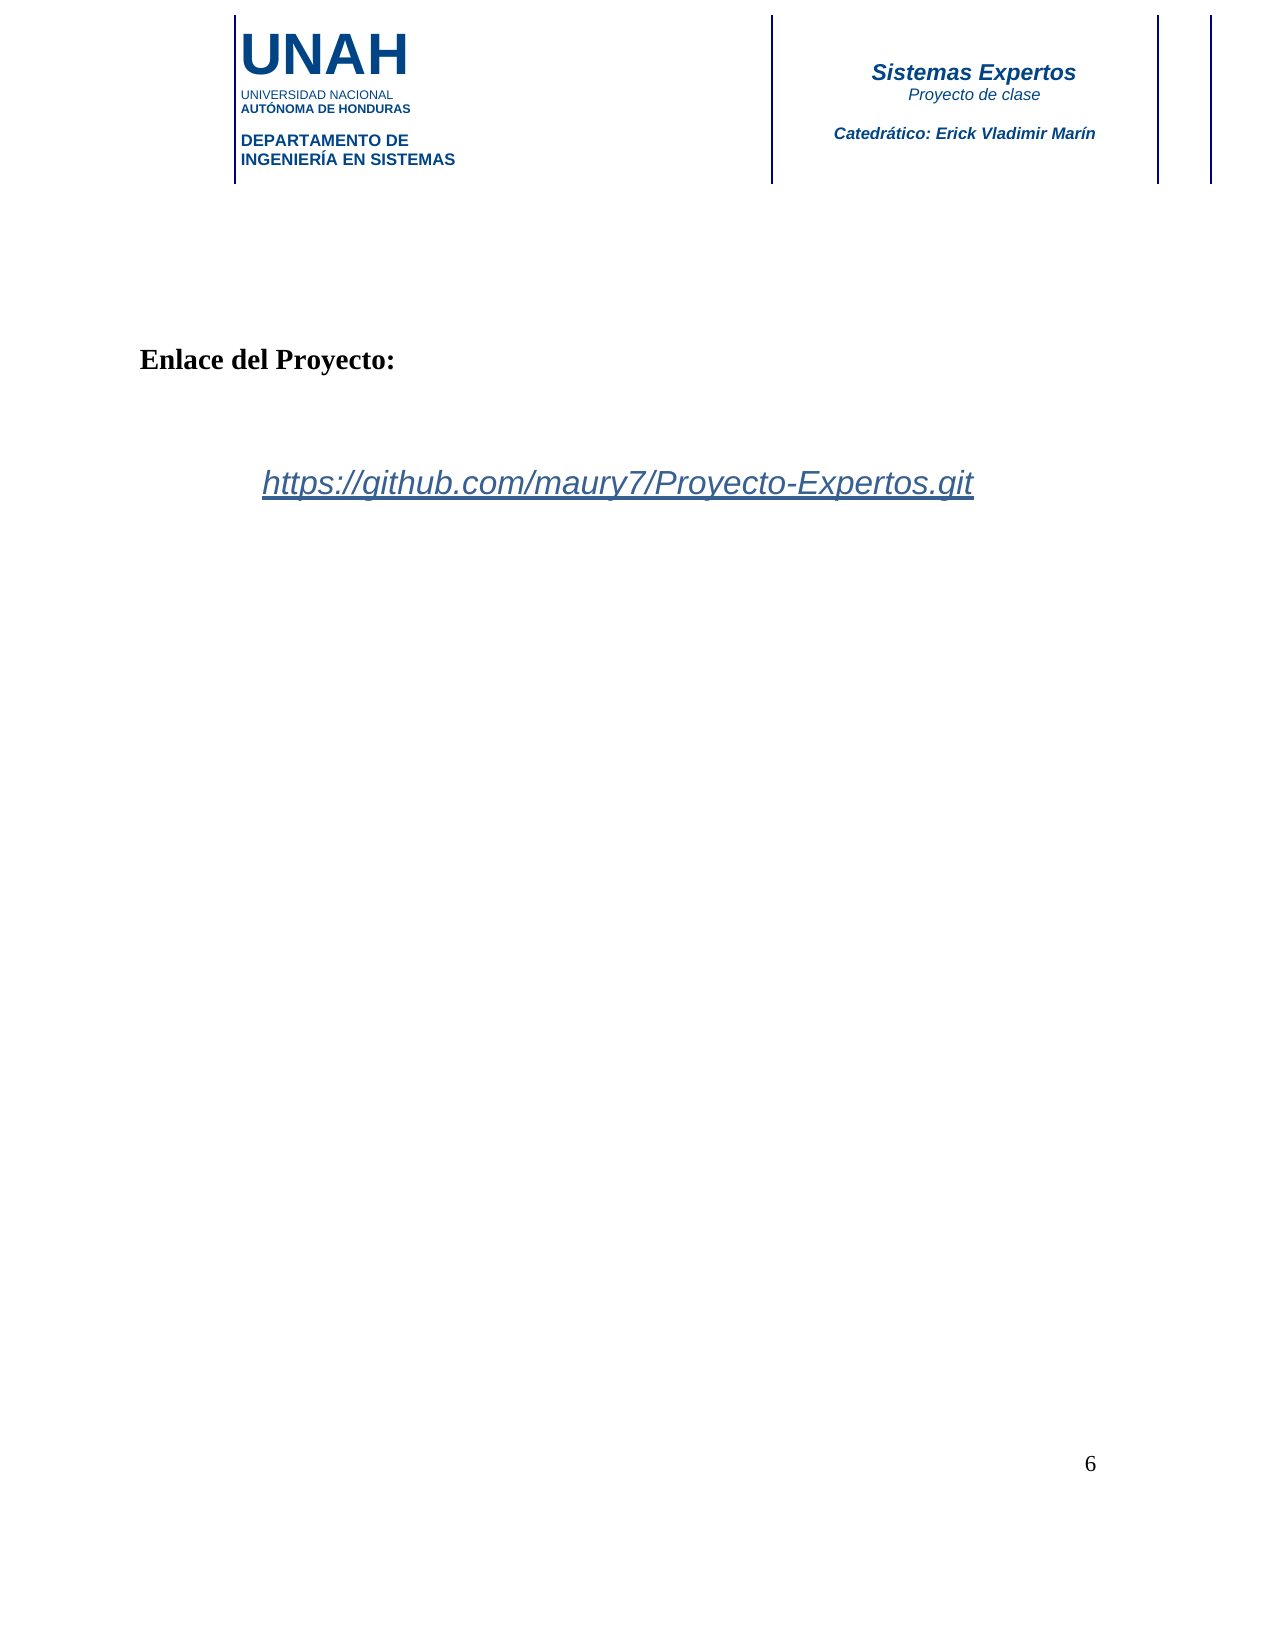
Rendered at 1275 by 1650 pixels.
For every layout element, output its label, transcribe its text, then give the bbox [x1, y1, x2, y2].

subtitle Enlace del Proyecto: [139, 342, 1096, 376]
text https://github.com/maury7/Proyecto-Expertos.git [262, 463, 1096, 501]
